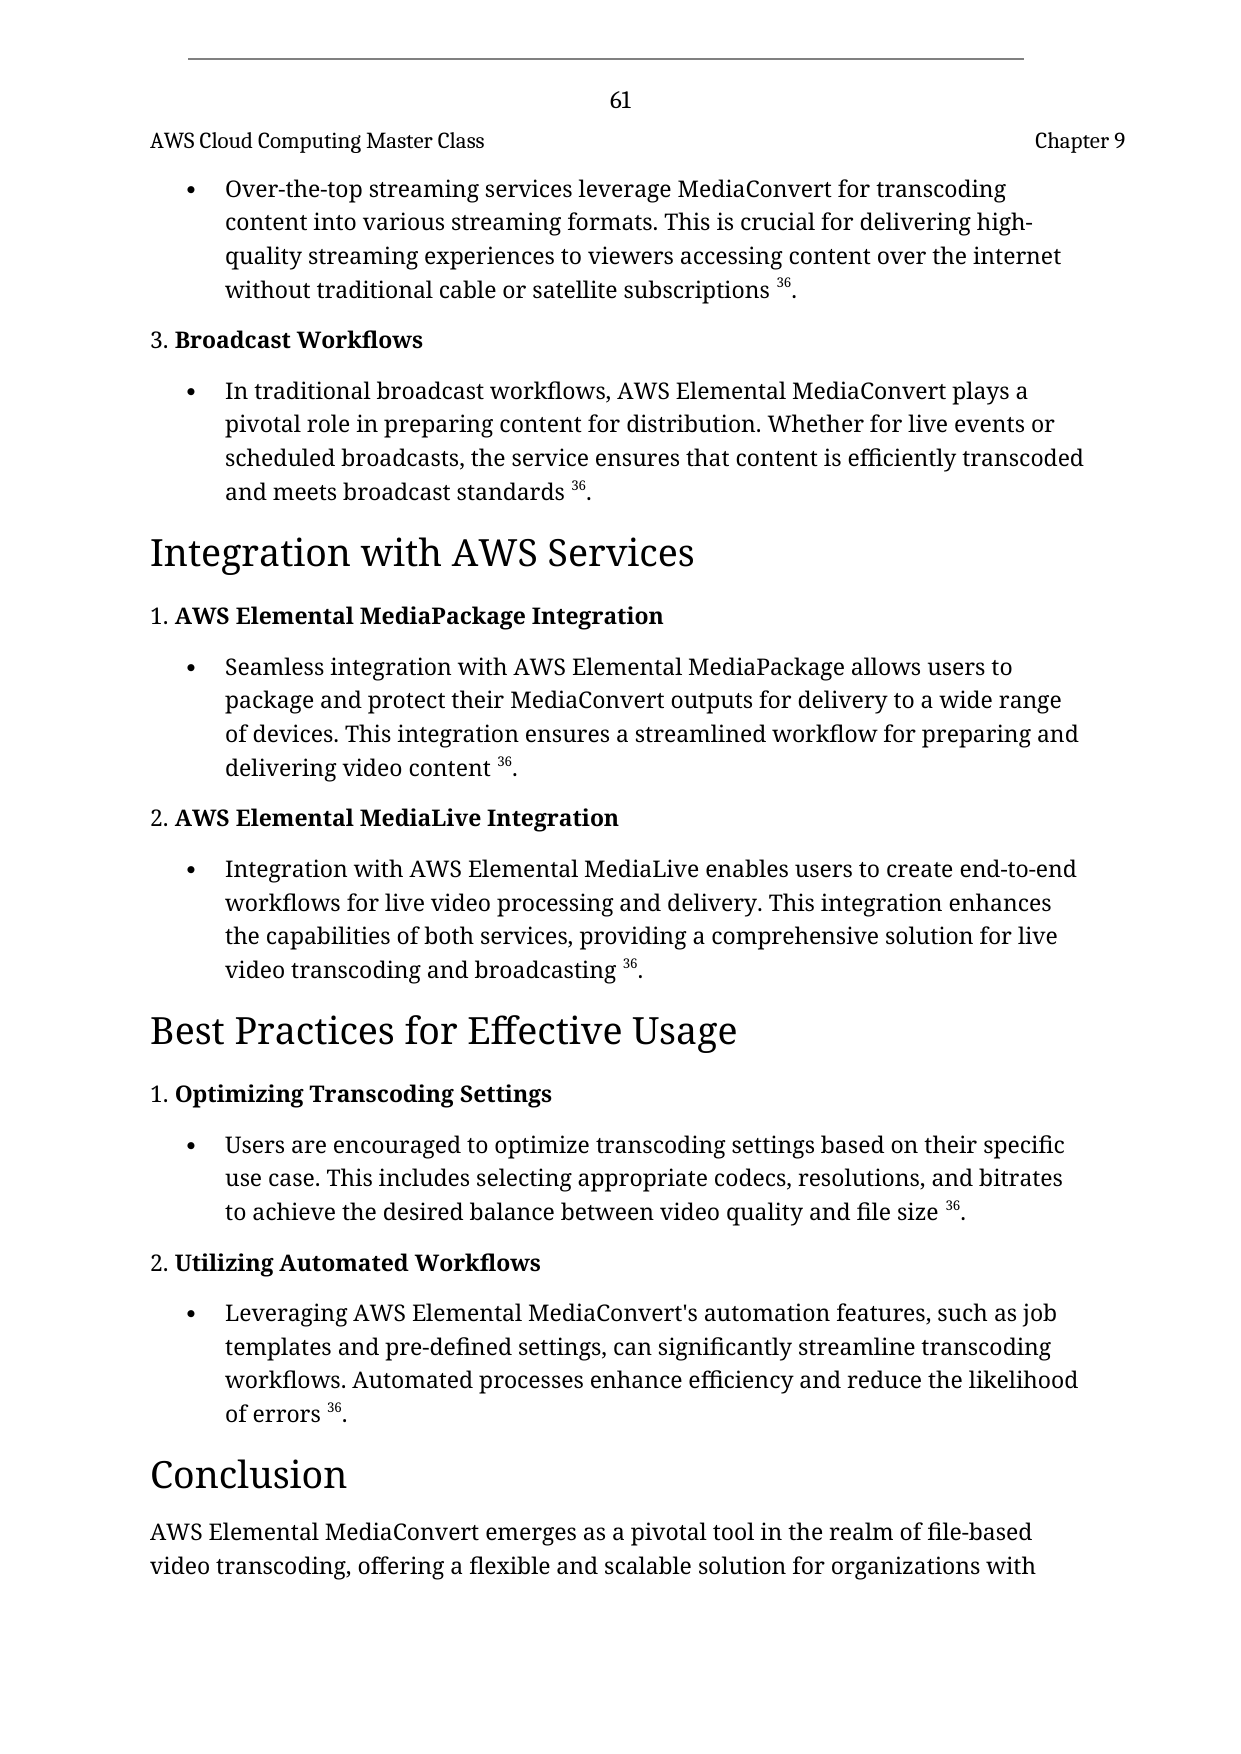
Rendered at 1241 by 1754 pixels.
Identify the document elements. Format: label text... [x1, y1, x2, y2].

list In traditional broadcast workflows, AWS Elemental MediaConvert plays a pivotal role in preparing content for distribution. Whether for live events or scheduled broadcasts, the service ensures that content is efficiently transcoded and meets broadcast standards 36. [187, 375, 1090, 507]
list Integration with AWS Elemental MediaLive enables users to create end-to-end workflows for live video processing and delivery. This integration enhances the capabilities of both services, providing a comprehensive solution for live video transcoding and broadcasting 36. [187, 853, 1090, 985]
text 1. Optimizing Transcoding Settings [150, 1078, 1090, 1109]
text Integration with AWS Services [150, 526, 1090, 577]
list Seamless integration with AWS Elemental MediaPackage allows users to package and protect their MediaConvert outputs for delivery to a wide range of devices. This integration ensures a streamlined workflow for preparing and delivering video content 36. [187, 651, 1090, 783]
list Over-the-top streaming services leverage MediaConvert for transcoding content into various streaming formats. This is crucial for delivering high-quality streaming experiences to viewers accessing content over the internet without traditional cable or satellite subscriptions 36. [187, 173, 1090, 305]
text 3. Broadcast Workflows [150, 324, 1090, 356]
text Best Practices for Effective Usage [150, 1004, 1090, 1055]
text Conclusion [150, 1449, 1090, 1500]
list Users are encouraged to optimize transcoding settings based on their specific use case. This includes selecting appropriate codecs, resolutions, and bitrates to achieve the desired balance between video quality and file size 36. [187, 1129, 1090, 1227]
text 2. AWS Elemental MediaLive Integration [150, 802, 1090, 833]
text 2. Utilizing Automated Workflows [150, 1247, 1090, 1278]
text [150, 1516, 1090, 1581]
text 1. AWS Elemental MediaPackage Integration [150, 600, 1090, 631]
list Leveraging AWS Elemental MediaConvert's automation features, such as job templates and pre-defined settings, can significantly streamline transcoding workflows. Automated processes enhance efficiency and reduce the likelihood of errors 36. [187, 1297, 1090, 1429]
